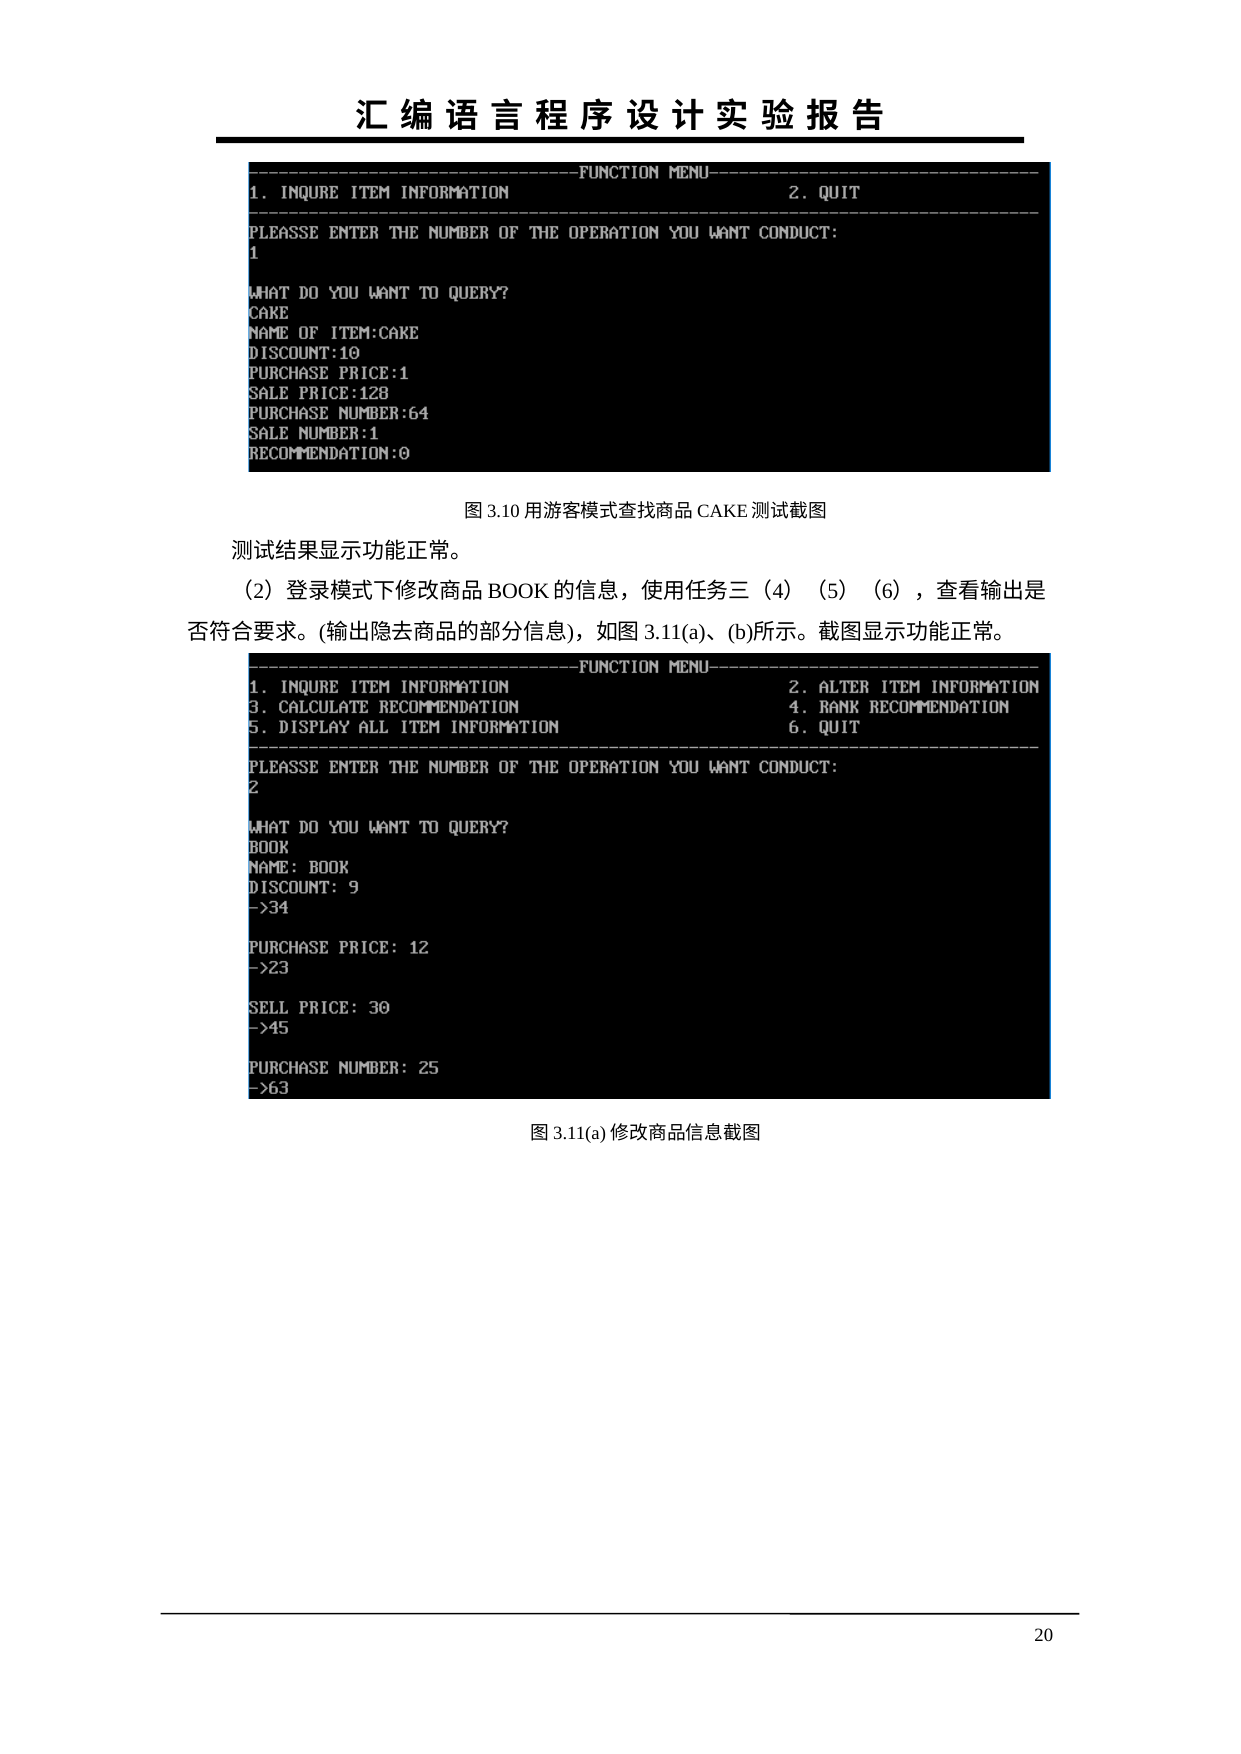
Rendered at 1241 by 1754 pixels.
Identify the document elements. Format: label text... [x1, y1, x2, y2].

text 图3.11(a) 修改商品信息截图 [187, 1115, 1053, 1148]
text （2）登录模式下修改商品BOOK的信息，使用任务三（4）（5）（6），查看输出是否符合要求。(输出隐去商品的部分信息)，如图3.11(a)、(b)所示。截图显示功能正常。 [187, 573, 1053, 646]
text 图3.10 用游客模式查找商品CAKE测试截图 [187, 493, 1053, 526]
text 测试结果显示功能正常。 [187, 532, 1053, 565]
picture [248, 653, 1051, 1099]
picture [248, 162, 1051, 472]
